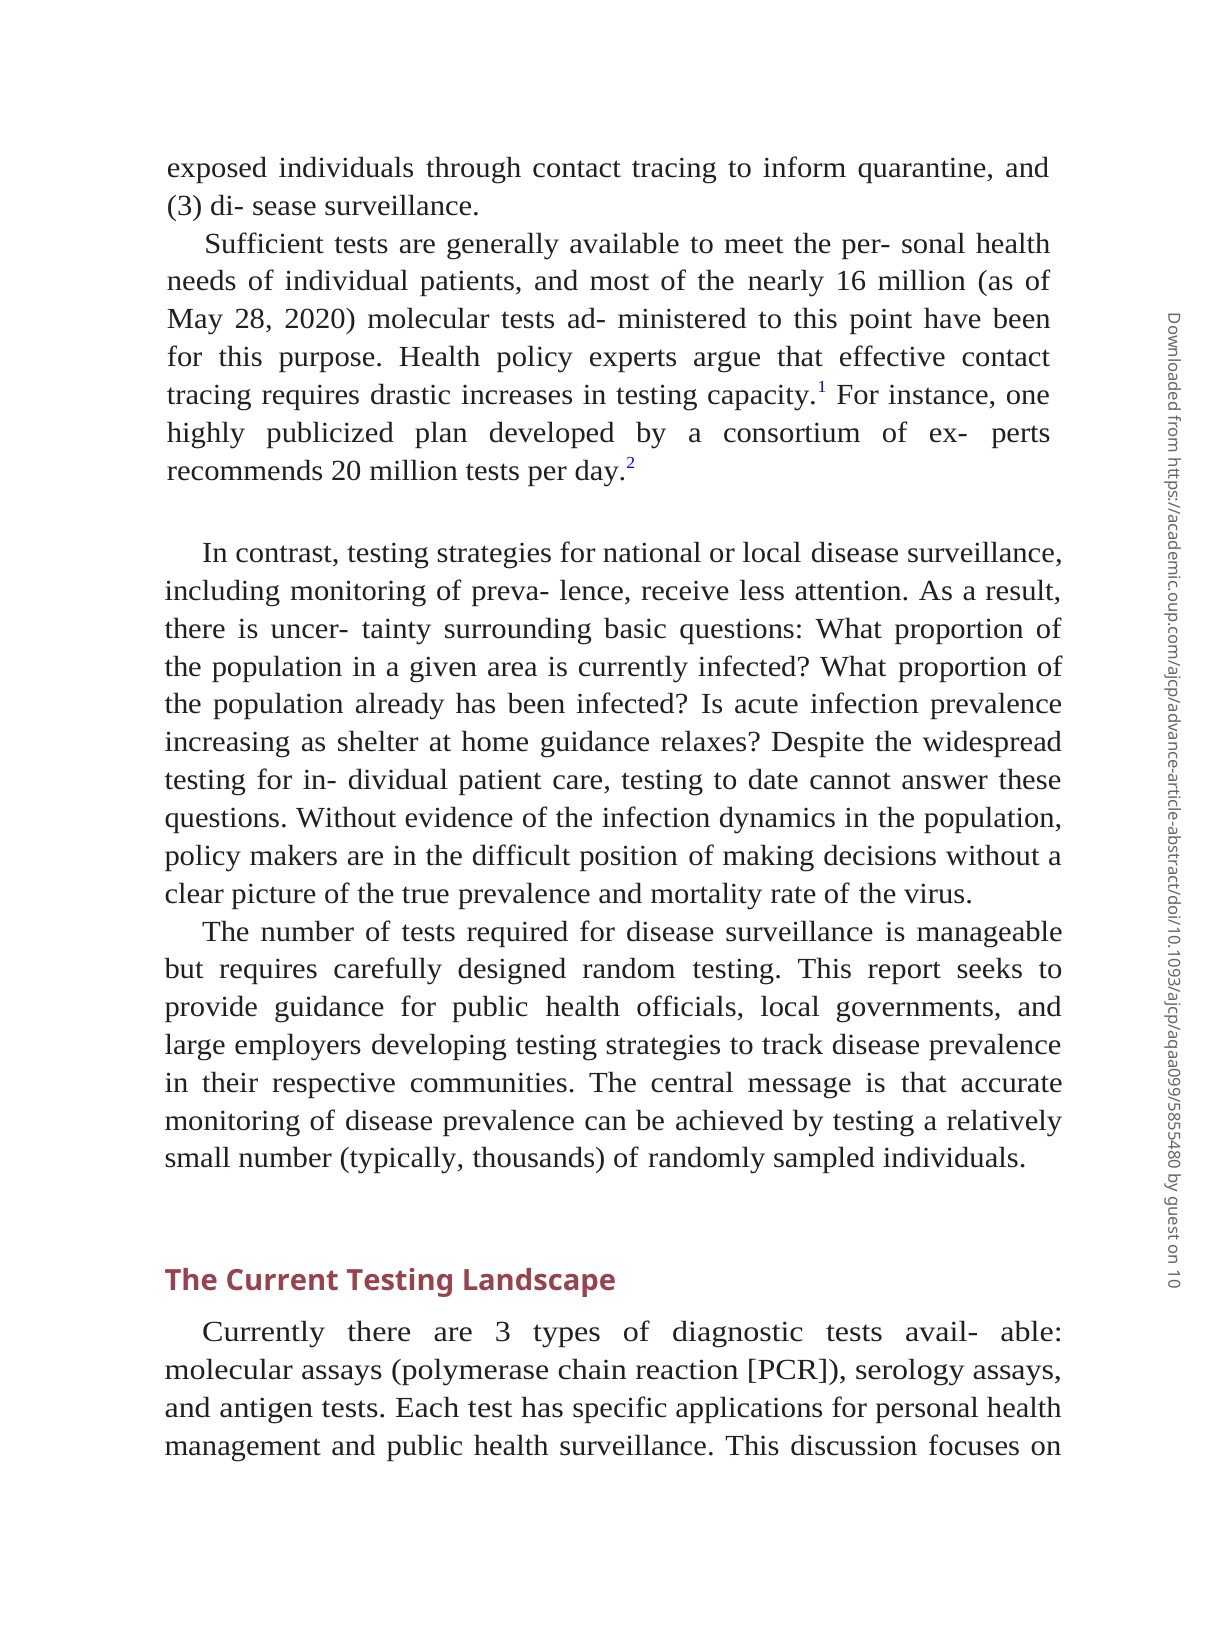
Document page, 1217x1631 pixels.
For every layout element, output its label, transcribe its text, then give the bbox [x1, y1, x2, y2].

text The number of tests required for disease surveillance is manageable but requires carefully designed random testing. This report seeks to provide guidance for public health officials, local governments, and large employers developing testing strategies to track disease prevalence in their respective communities. The central message is that accurate monitoring of disease prevalence can be achieved by testing a relatively small number (typically, thousands) of randomly sampled individuals. [164, 914, 1062, 1174]
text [167, 150, 1050, 221]
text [164, 1314, 1062, 1461]
subtitle The Current Testing Landscape [164, 1259, 1067, 1299]
text In contrast, testing strategies for national or local disease surveillance, including monitoring of preva- lence, receive less attention. As a result, there is uncer- tainty surrounding basic questions: What proportion of the population in a given area is currently infected? What proportion of the population already has been infected? Is acute infection prevalence increasing as shelter at home guidance relaxes? Despite the widespread testing for in- dividual patient care, testing to date cannot answer these questions. Without evidence of the infection dynamics in the population, policy makers are in the difficult position of making decisions without a clear picture of the true prevalence and mortality rate of the virus. [164, 535, 1062, 909]
text Sufficient tests are generally available to meet the per- sonal health needs of individual patients, and most of the nearly 16 million (as of May 28, 2020) molecular tests ad- ministered to this point have been for this purpose. Health policy experts argue that effective contact tracing requires drastic increases in testing capacity.1 For instance, one highly publicized plan developed by a consortium of ex- perts recommends 20 million tests per day.2 [167, 226, 1050, 486]
